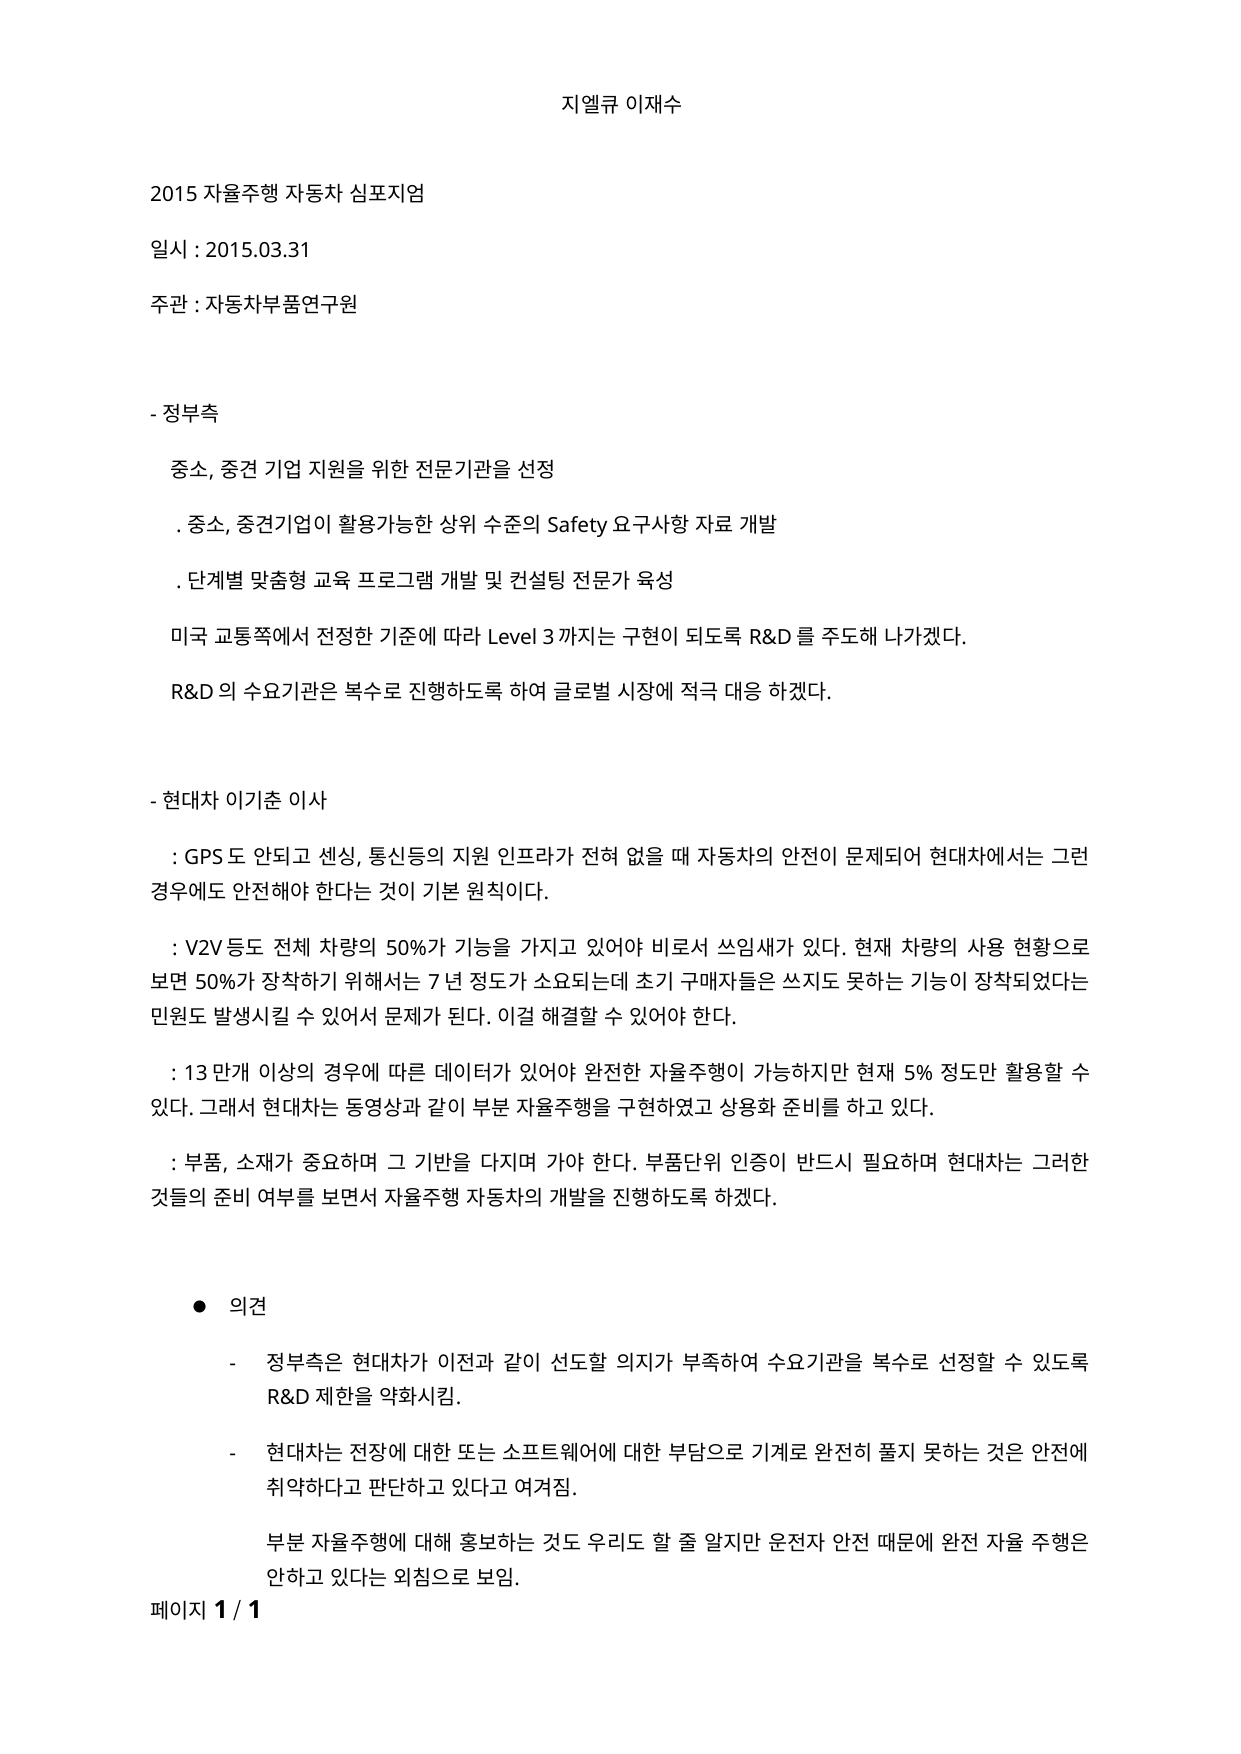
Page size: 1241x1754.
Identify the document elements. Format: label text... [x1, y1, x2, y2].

list 부분 자율주행에 대해 홍보하는 것도 우리도 할 줄 알지만 운전자 안전 때문에 완전 자율 주행은 안하고 있다는 외침으로 보임. [267, 1527, 1090, 1592]
text : GPS도 안되고 센싱, 통신등의 지원 인프라가 전혀 없을 때 자동차의 안전이 문제되어 현대차에서는 그런 경우에도 안전해야 한다는 것이 기본 원칙이다. [150, 840, 1090, 905]
text . 단계별 맞춤형 교육 프로그램 개발 및 컨설팅 전문가 육성 [150, 564, 1090, 595]
text . 중소, 중견기업이 활용가능한 상위 수준의 Safety 요구사항 자료 개발 [150, 509, 1090, 539]
text - 현대차 이기춘 이사 [150, 785, 1090, 815]
text 주관 : 자동차부품연구원 [150, 288, 1090, 319]
text 중소, 중견 기업 지원을 위한 전문기관을 선정 [150, 453, 1090, 483]
text 미국 교통쪽에서 전정한 기준에 따라 Level 3까지는 구현이 되도록 R&D를 주도해 나가겠다. [150, 620, 1090, 650]
text : 부품, 소재가 중요하며 그 기반을 다지며 가야 한다. 부품단위 인증이 반드시 필요하며 현대차는 그러한 것들의 준비 여부를 보면서 자율주행 자동차의 개발을 진행하도록 하겠다. [150, 1146, 1090, 1211]
text : 13만개 이상의 경우에 따른 데이터가 있어야 완전한 자율주행이 가능하지만 현재 5% 정도만 활용할 수 있다. 그래서 현대차는 동영상과 같이 부분 자율주행을 구현하였고 상용화 준비를 하고 있다. [150, 1056, 1090, 1121]
text - 정부측 [150, 397, 1090, 428]
text : V2V등도 전체 차량의 50%가 기능을 가지고 있어야 비로서 쓰임새가 있다. 현재 차량의 사용 현황으로 보면 50%가 장착하기 위해서는 7년 정도가 소요되는데 초기 구매자들은 쓰지도 못하는 기능이 장착되었다는 민원도 발생시킬 수 있어서 문제가 된다. 이걸 해결할 수 있어야 한다. [150, 931, 1090, 1031]
text R&D의 수요기관은 복수로 진행하도록 하여 글로벌 시장에 적극 대응 하겠다. [150, 676, 1090, 706]
list 의견 [192, 1290, 1090, 1320]
text 일시 : 2015.03.31 [150, 233, 1090, 263]
list 현대차는 전장에 대한 또는 소프트웨어에 대한 부담으로 기계로 완전히 풀지 못하는 것은 안전에 취약하다고 판단하고 있다고 여겨짐. [229, 1436, 1090, 1501]
text 2015 자율주행 자동차 심포지엄 [150, 177, 1090, 207]
list 정부측은 현대차가 이전과 같이 선도할 의지가 부족하여 수요기관을 복수로 선정할 수 있도록 R&D 제한을 약화시킴. [229, 1346, 1090, 1411]
